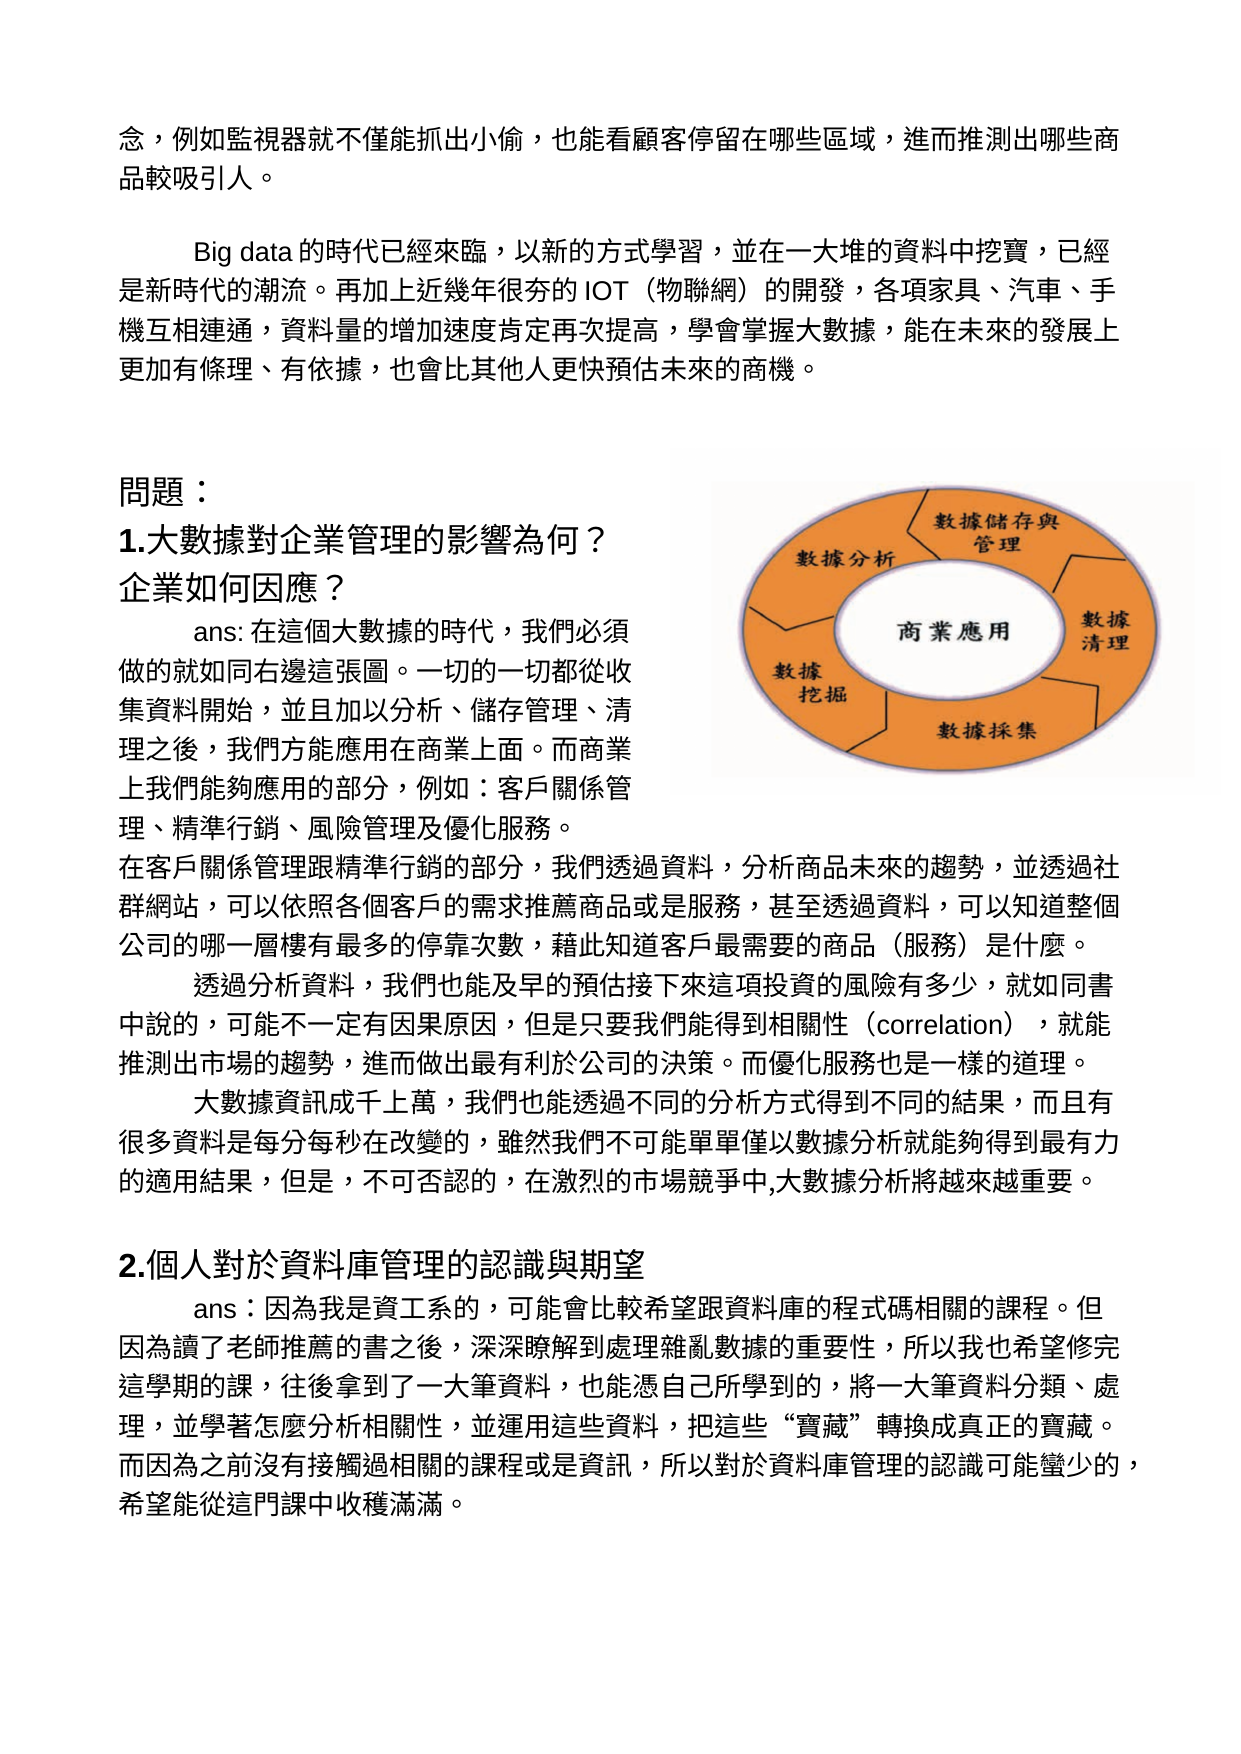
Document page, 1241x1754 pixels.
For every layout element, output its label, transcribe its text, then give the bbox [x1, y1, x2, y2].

text ans：因為我是資工系的，可能會比較希望跟資料庫的程式碼相關的課程。但因為讀了老師推薦的書之後，深深瞭解到處理雜亂數據的重要性，所以我也希望修完這學期的課，往後拿到了一大筆資料，也能憑自己所學到的，將一大筆資料分類、處理，並學著怎麼分析相關性，並運用這些資料，把這些“寶藏”轉換成真正的寶藏。而因為之前沒有接觸過相關的課程或是資訊，所以對於資料庫管理的認識可能蠻少的，希望能從這門課中收穫滿滿。 [118, 1287, 1122, 1522]
subtitle 問題： [118, 466, 669, 514]
subtitle 1.大數據對企業管理的影響為何？企業如何因應？ [118, 514, 669, 610]
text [118, 118, 1122, 197]
text 在客戶關係管理跟精準行銷的部分，我們透過資料，分析商品未來的趨勢，並透過社群網站，可以依照各個客戶的需求推薦商品或是服務，甚至透過資料，可以知道整個公司的哪一層樓有最多的停靠次數，藉此知道客戶最需要的商品（服務）是什麼。 [118, 846, 1122, 964]
subtitle 2.個人對於資料庫管理的認識與期望 [118, 1238, 1122, 1287]
text 大數據資訊成千上萬，我們也能透過不同的分析方式得到不同的結果，而且有很多資料是每分每秒在改變的，雖然我們不可能單單僅以數據分析就能夠得到最有力的適用結果，但是，不可否認的，在激烈的市場競爭中,大數據分析將越來越重要。 [118, 1081, 1122, 1199]
picture [669, 448, 1221, 795]
text 透過分析資料，我們也能及早的預估接下來這項投資的風險有多少，就如同書中說的，可能不一定有因果原因，但是只要我們能得到相關性（correlation），就能推測出市場的趨勢，進而做出最有利於公司的決策。而優化服務也是一樣的道理。 [118, 964, 1122, 1081]
text ans: 在這個大數據的時代，我們必須做的就如同右邊這張圖。一切的一切都從收集資料開始，並且加以分析、儲存管理、清理之後，我們方能應用在商業上面。而商業上我們能夠應用的部分，例如：客戶關係管理、精準行銷、風險管理及優化服務。 [118, 610, 1122, 846]
text Big data的時代已經來臨，以新的方式學習，並在一大堆的資料中挖寶，已經是新時代的潮流。再加上近幾年很夯的IOT（物聯網）的開發，各項家具、汽車、手機互相連通，資料量的增加速度肯定再次提高，學會掌握大數據，能在未來的發展上更加有條理、有依據，也會比其他人更快預估未來的商機。 [118, 230, 1122, 387]
